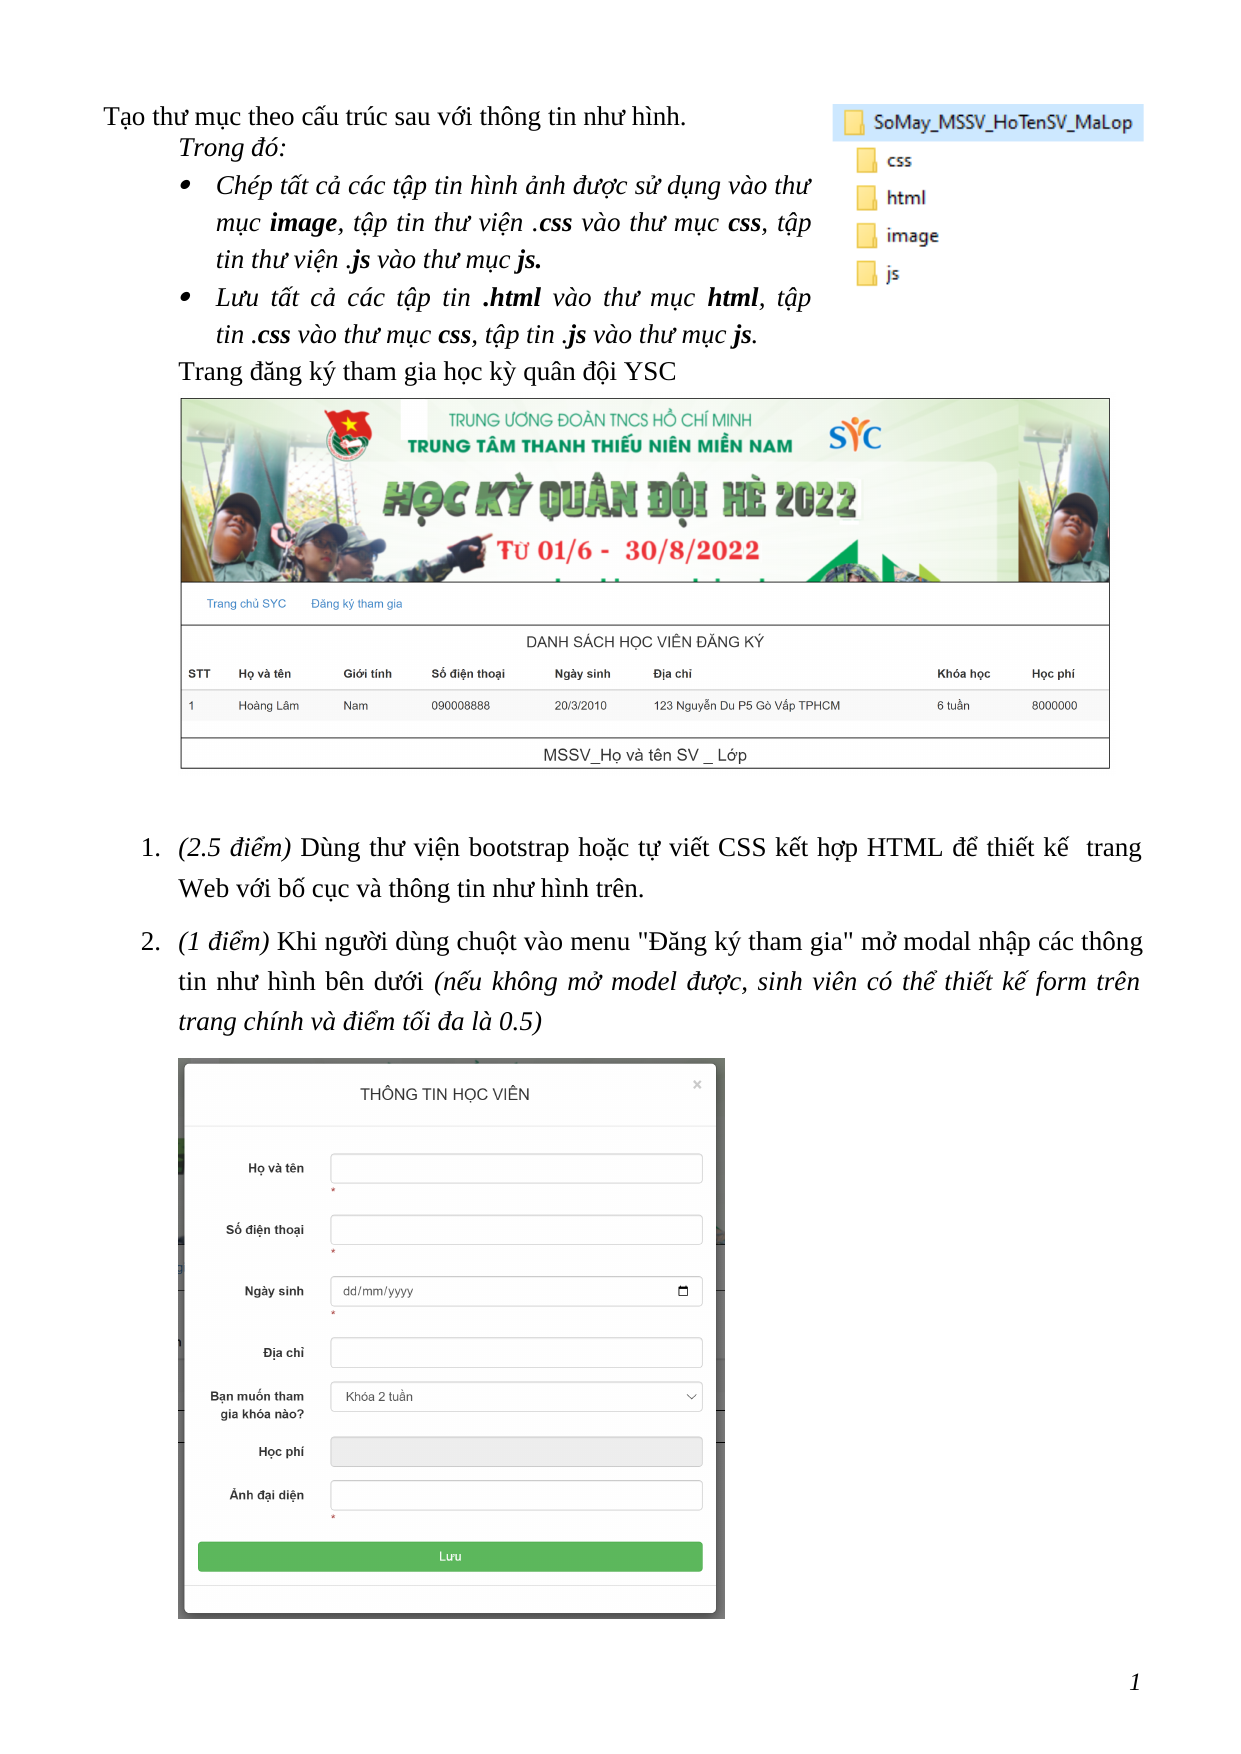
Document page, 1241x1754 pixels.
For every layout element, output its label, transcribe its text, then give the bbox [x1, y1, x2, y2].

list Lưu tất cả các tập tin .html vào thư mục html, tập tin .css vào thư mục css, tập tin .js vào thư mục js. [178, 281, 1144, 349]
list (2.5 điểm) Dùng thư viện bootstrap hoặc tự viết CSS kết hợp HTML để thiết kế trang Web với bố cục và thông tin như hình trên. [141, 831, 1144, 903]
picture [832, 104, 1144, 294]
picture [178, 1058, 725, 1619]
text Trang đăng ký tham gia học kỳ quân đội YSC [103, 355, 1144, 387]
list Chép tất cả các tập tin hình ảnh được sử dụng vào thư mục image, tập tin thư viện .css vào thư mục css, tập tin thư viện .js vào thư mục js. [178, 169, 832, 274]
text Tạo thư mục theo cấu trúc sau với thông tin như hình. [103, 100, 1144, 131]
list (1 điểm) Khi người dùng chuột vào menu "Đăng ký tham gia" mở modal nhập các thông tin như hình bên dưới (nếu không mở model được, sinh viên có thể thiết kế form trên trang chính và điểm tối đa là 0.5) [141, 925, 1144, 1037]
text Trong đó: [103, 131, 832, 163]
picture [178, 392, 1116, 776]
